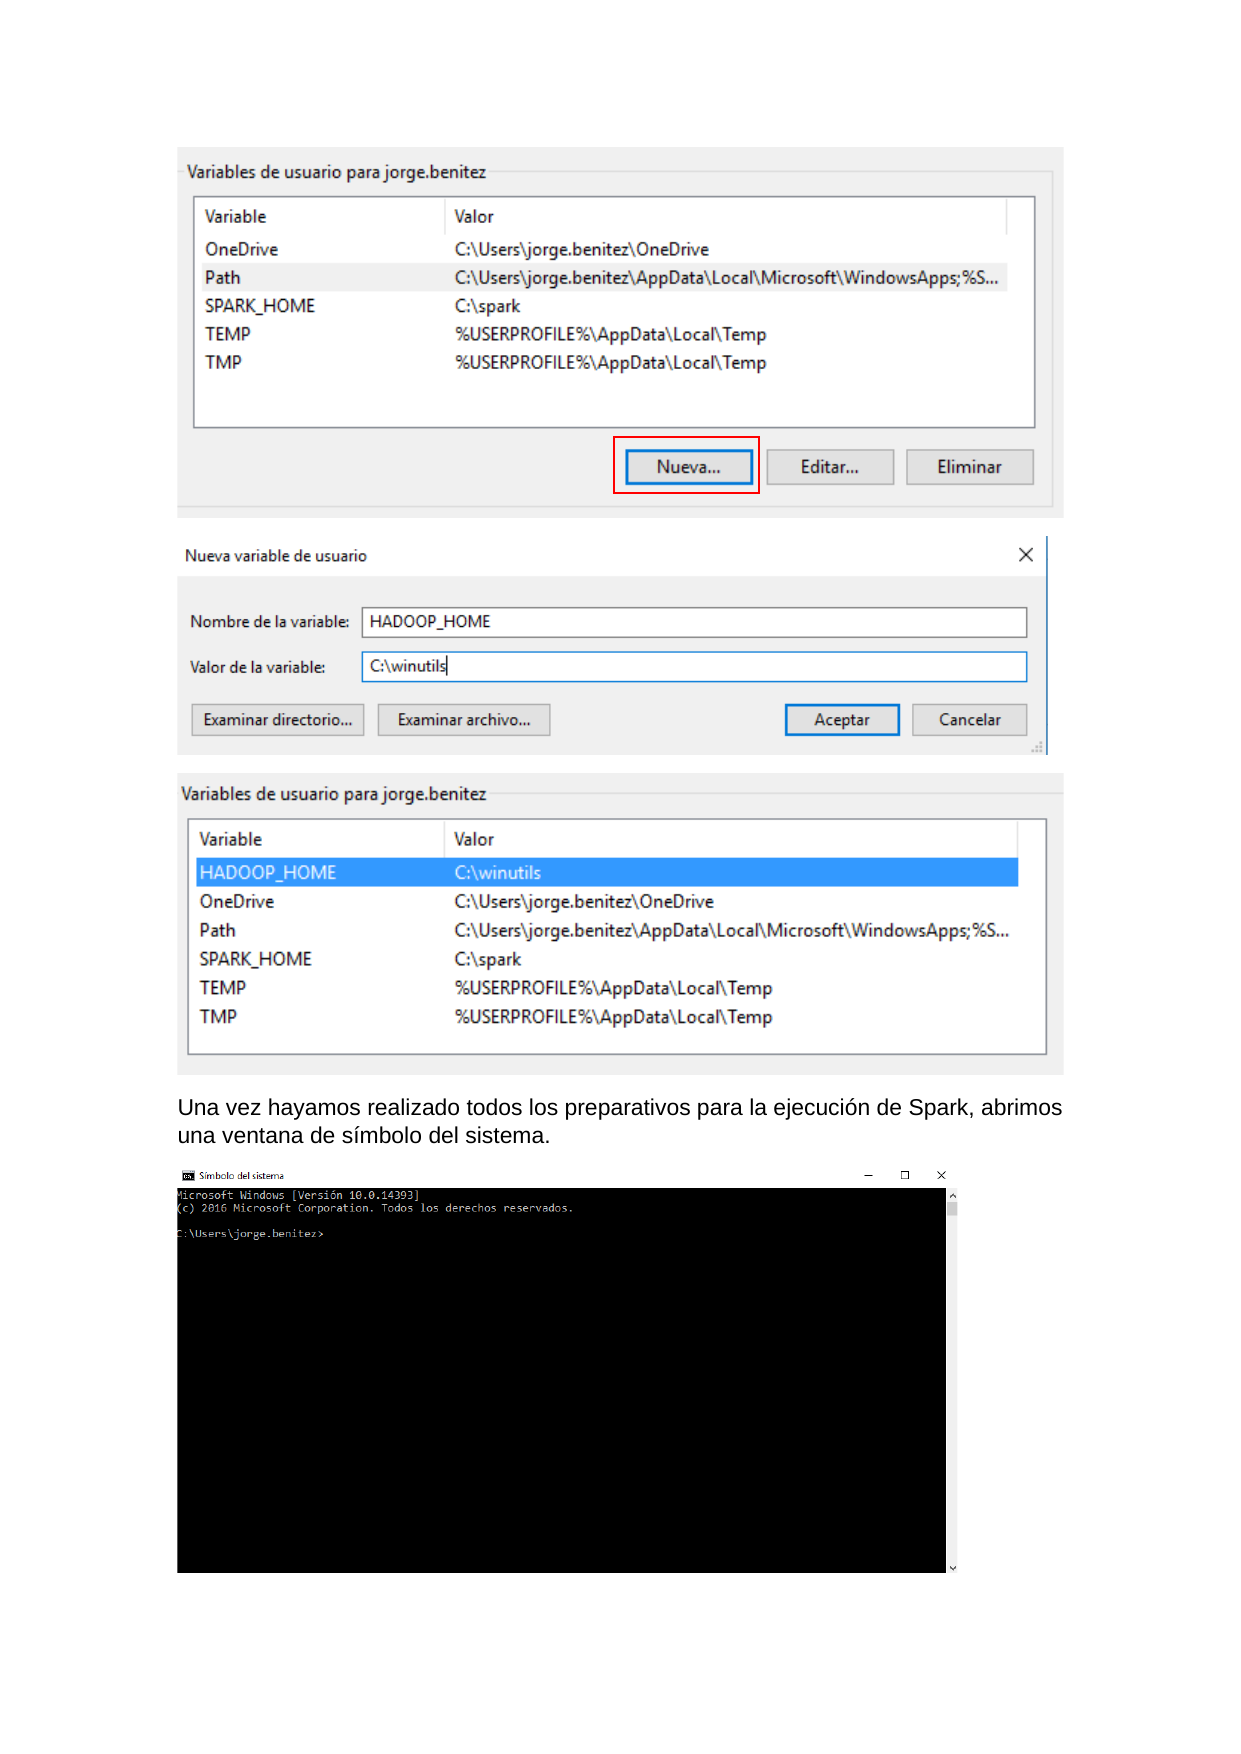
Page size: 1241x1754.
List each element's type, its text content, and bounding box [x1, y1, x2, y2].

picture [177, 1167, 958, 1573]
picture [177, 773, 1064, 1075]
picture [177, 536, 1048, 755]
text Una vez hayamos realizado todos los preparativos para la ejecución de Spark, abrimos una ventana de símbolo del sistema. [177, 1093, 1063, 1148]
picture [177, 147, 1064, 518]
